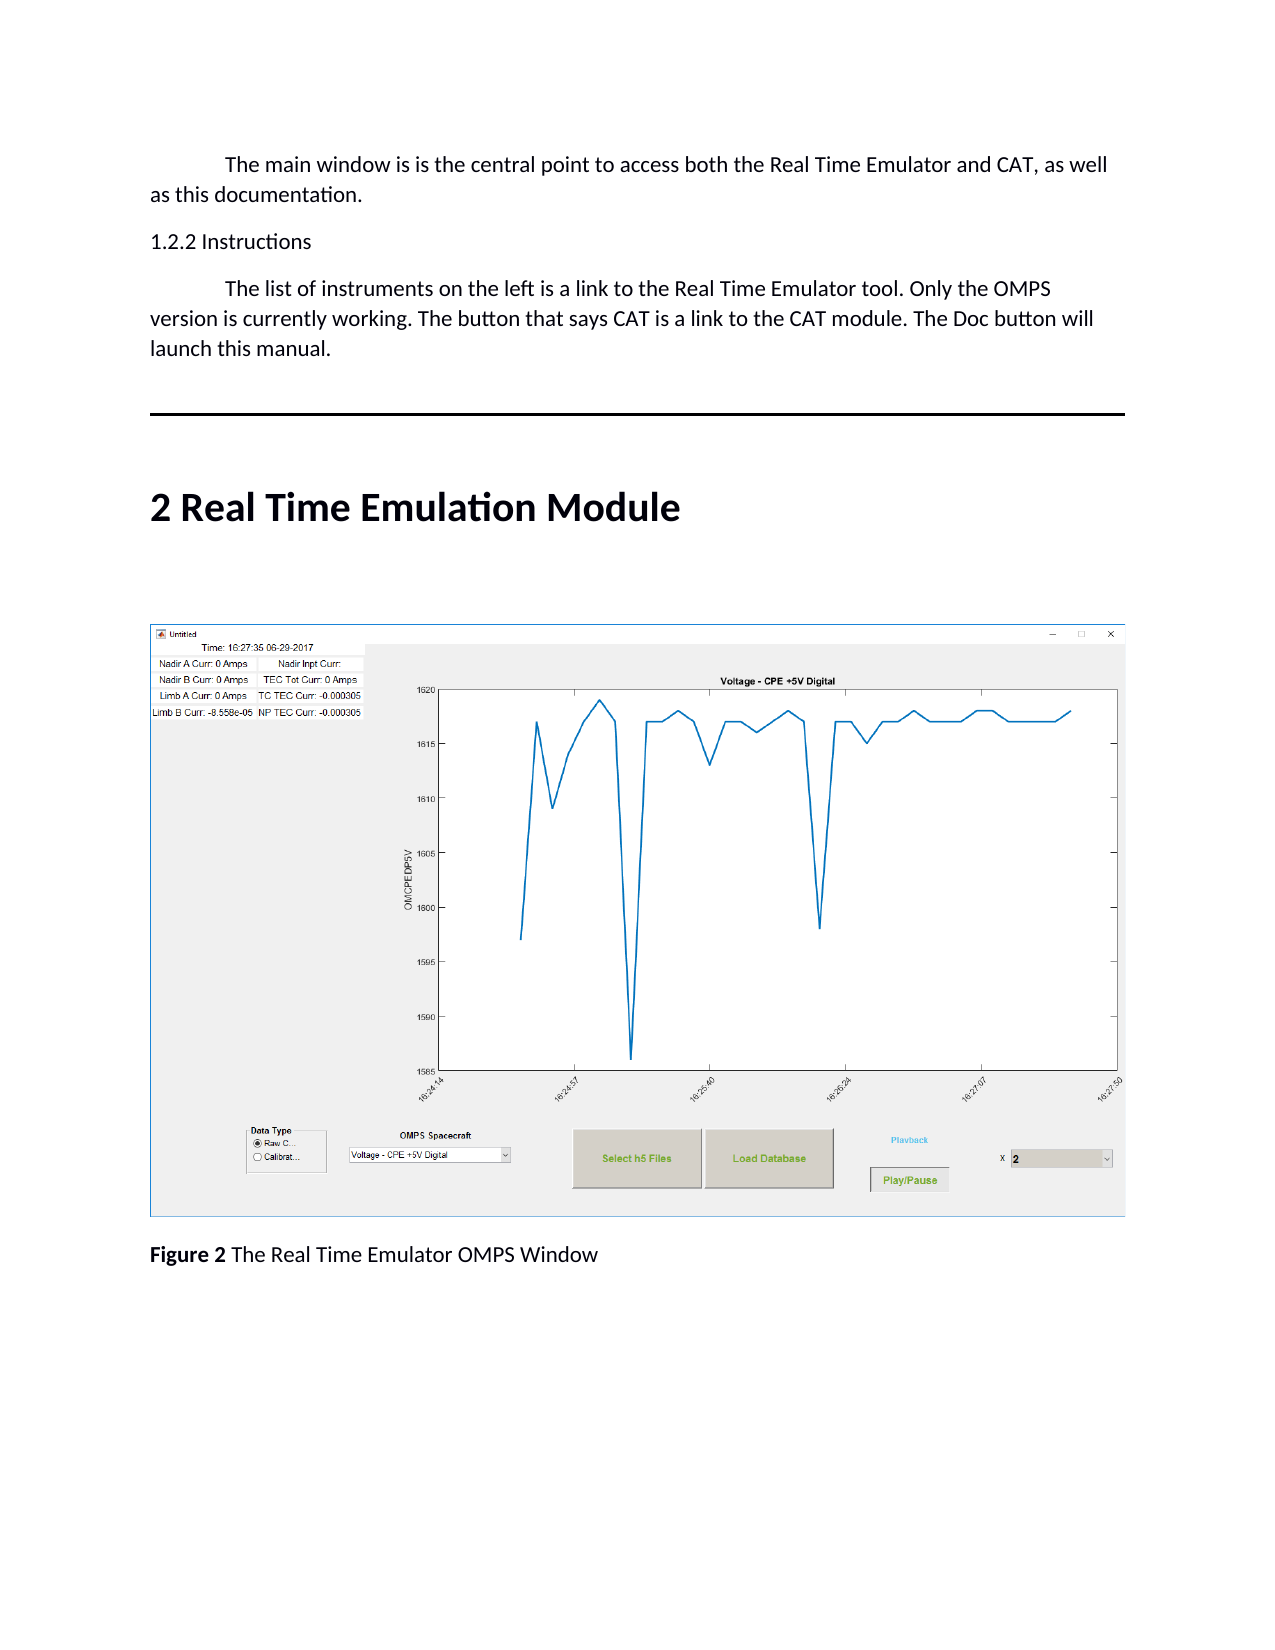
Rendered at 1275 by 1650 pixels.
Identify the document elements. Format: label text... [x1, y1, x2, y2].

picture [150, 624, 1125, 1217]
text 2 Real Time Emulation Module [150, 481, 1125, 532]
text 1.2.2 Instructions [150, 227, 1125, 255]
text Figure 2 The Real Time Emulator OMPS Window [150, 1217, 1125, 1268]
text The main window is is the central point to access both the Real Time Emulator and CAT, as well as this documentation. [150, 150, 1125, 208]
text The list of instruments on the left is a link to the Real Time Emulator tool. Only the OMPS version is currently working. The button that says CAT is a link to the CAT module. The Doc button will launch this manual. [150, 274, 1125, 362]
